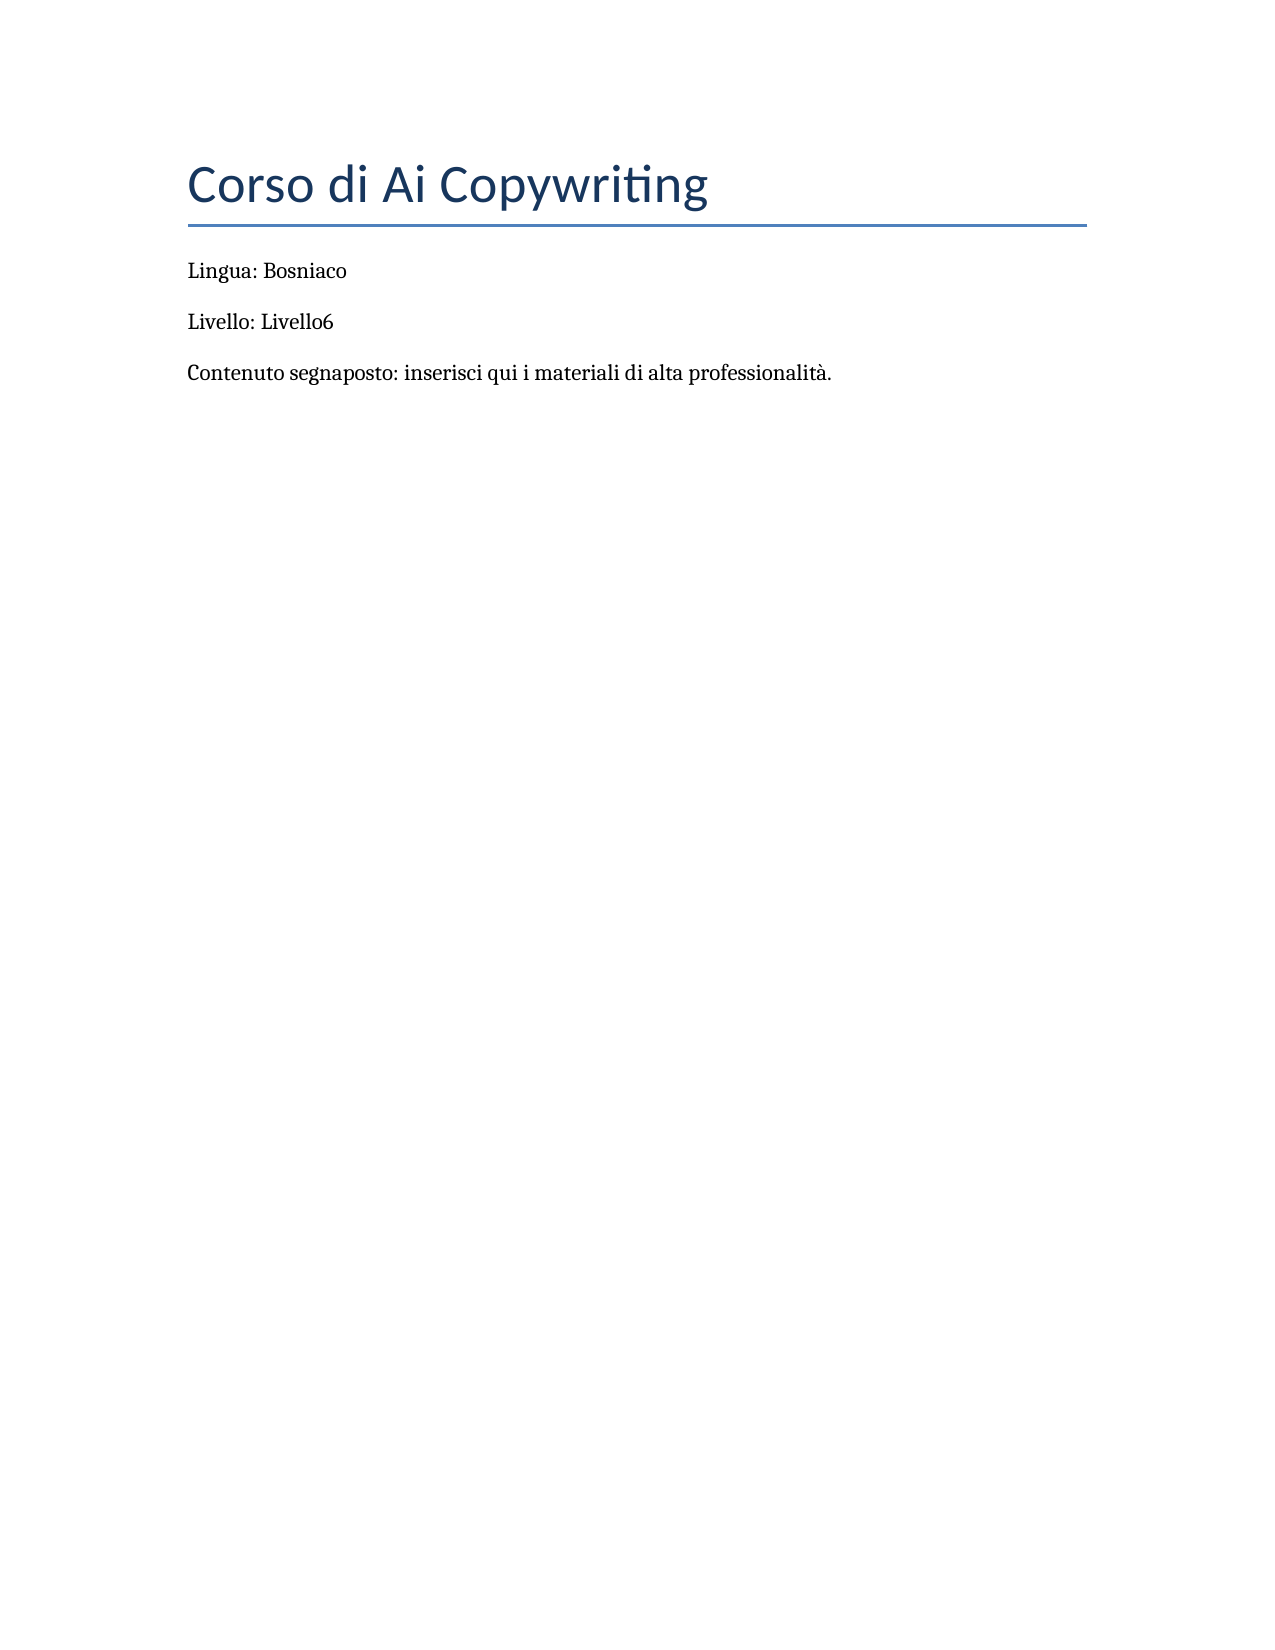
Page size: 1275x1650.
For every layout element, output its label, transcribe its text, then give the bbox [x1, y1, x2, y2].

text Livello: Livello6 [187, 309, 1087, 335]
text Contenuto segnaposto: inserisci qui i materiali di alta professionalità. [187, 360, 1087, 386]
text Lingua: Bosniaco [187, 258, 1087, 284]
title Corso di Ai Copywriting [187, 150, 1087, 227]
